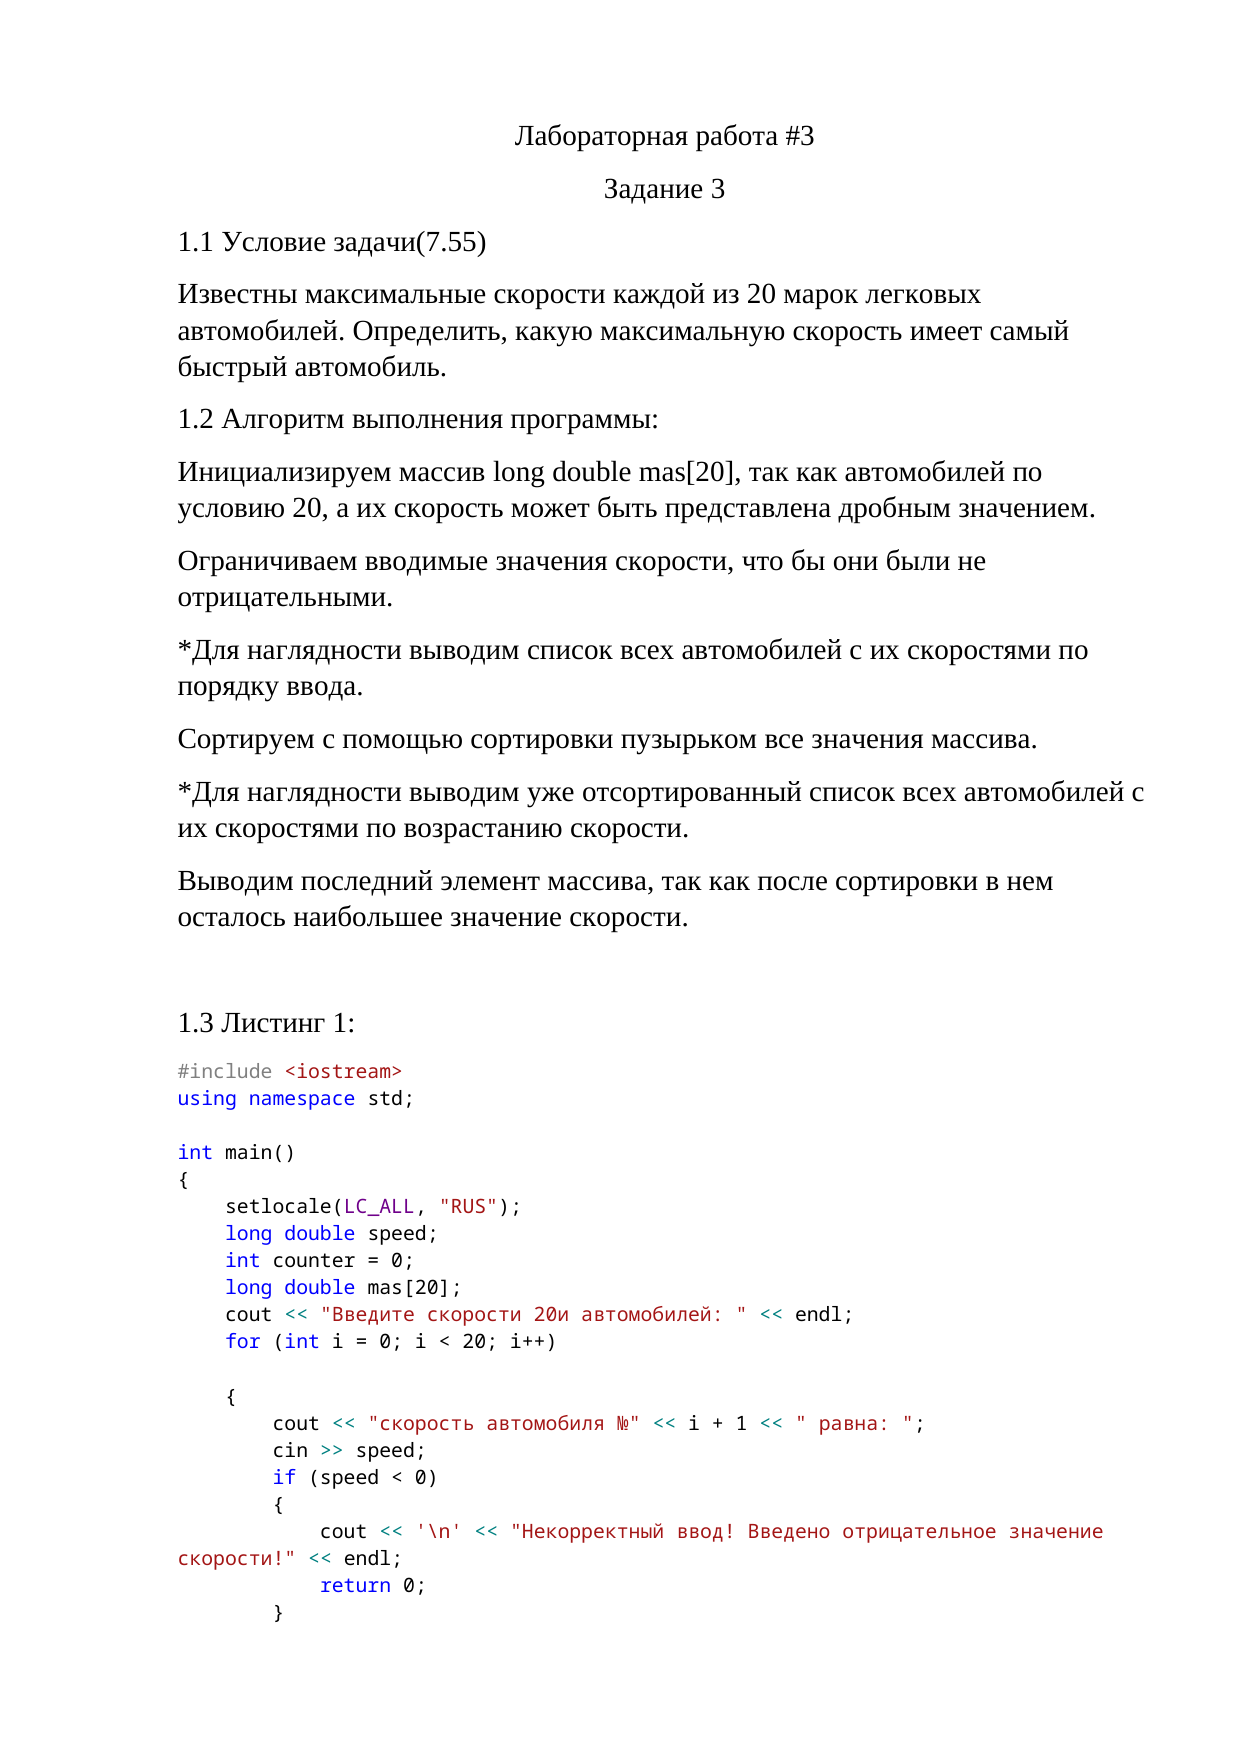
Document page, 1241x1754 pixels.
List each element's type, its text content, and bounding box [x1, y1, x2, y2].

text long double mas[20]; [177, 1273, 1152, 1301]
text cout << "Введите скорости 20и автомобилей: " << endl; [177, 1301, 1152, 1327]
text 1.3 Листинг 1: [177, 1005, 1152, 1038]
text cin >> speed; [177, 1436, 1152, 1463]
text Инициализируем массив long double mas[20], так как автомобилей по условию 20, а их скорость может быть представлена дробным значением. [177, 454, 1152, 524]
text cout << "скорость автомобиля №" << i + 1 << " равна: "; [177, 1409, 1152, 1436]
text cout << '\n' << "Некорректный ввод! Введено отрицательное значение скорости!" << endl; [177, 1517, 1152, 1571]
text { [177, 1166, 1152, 1193]
text long double speed; [177, 1219, 1152, 1247]
text Известны максимальные скорости каждой из 20 марок легковых автомобилей. Определить, какую максимальную скорость имеет самый быстрый автомобиль. [177, 277, 1152, 382]
text *Для наглядности выводим уже отсортированный список всех автомобилей с их скоростями по возрастанию скорости. [177, 774, 1152, 844]
text Ограничиваем вводимые значения скорости, что бы они были не отрицательными. [177, 543, 1152, 613]
text { [177, 1382, 1152, 1409]
text Сортируем с помощью сортировки пузырьком все значения массива. [177, 721, 1152, 755]
text } [177, 1598, 1152, 1625]
text #include <iostream> [177, 1058, 1152, 1085]
text { [177, 1490, 1152, 1517]
text setlocale(LC_ALL, "RUS"); [177, 1193, 1152, 1219]
text *Для наглядности выводим список всех автомобилей с их скоростями по порядку ввода. [177, 632, 1152, 702]
text 1.1 Условие задачи(7.55) [177, 224, 1152, 257]
text for (int i = 0; i < 20; i++) [177, 1327, 1152, 1354]
text Задание 3 [177, 171, 1152, 204]
text int counter = 0; [177, 1247, 1152, 1273]
text int main() [177, 1139, 1152, 1166]
text Лабораторная работа #3 [177, 118, 1152, 152]
text using namespace std; [177, 1085, 1152, 1112]
text Выводим последний элемент массива, так как после сортировки в нем осталось наибольшее значение скорости. [177, 863, 1152, 933]
text 1.2 Алгоритм выполнения программы: [177, 402, 1152, 435]
text if (speed < 0) [177, 1463, 1152, 1490]
text return 0; [177, 1571, 1152, 1598]
